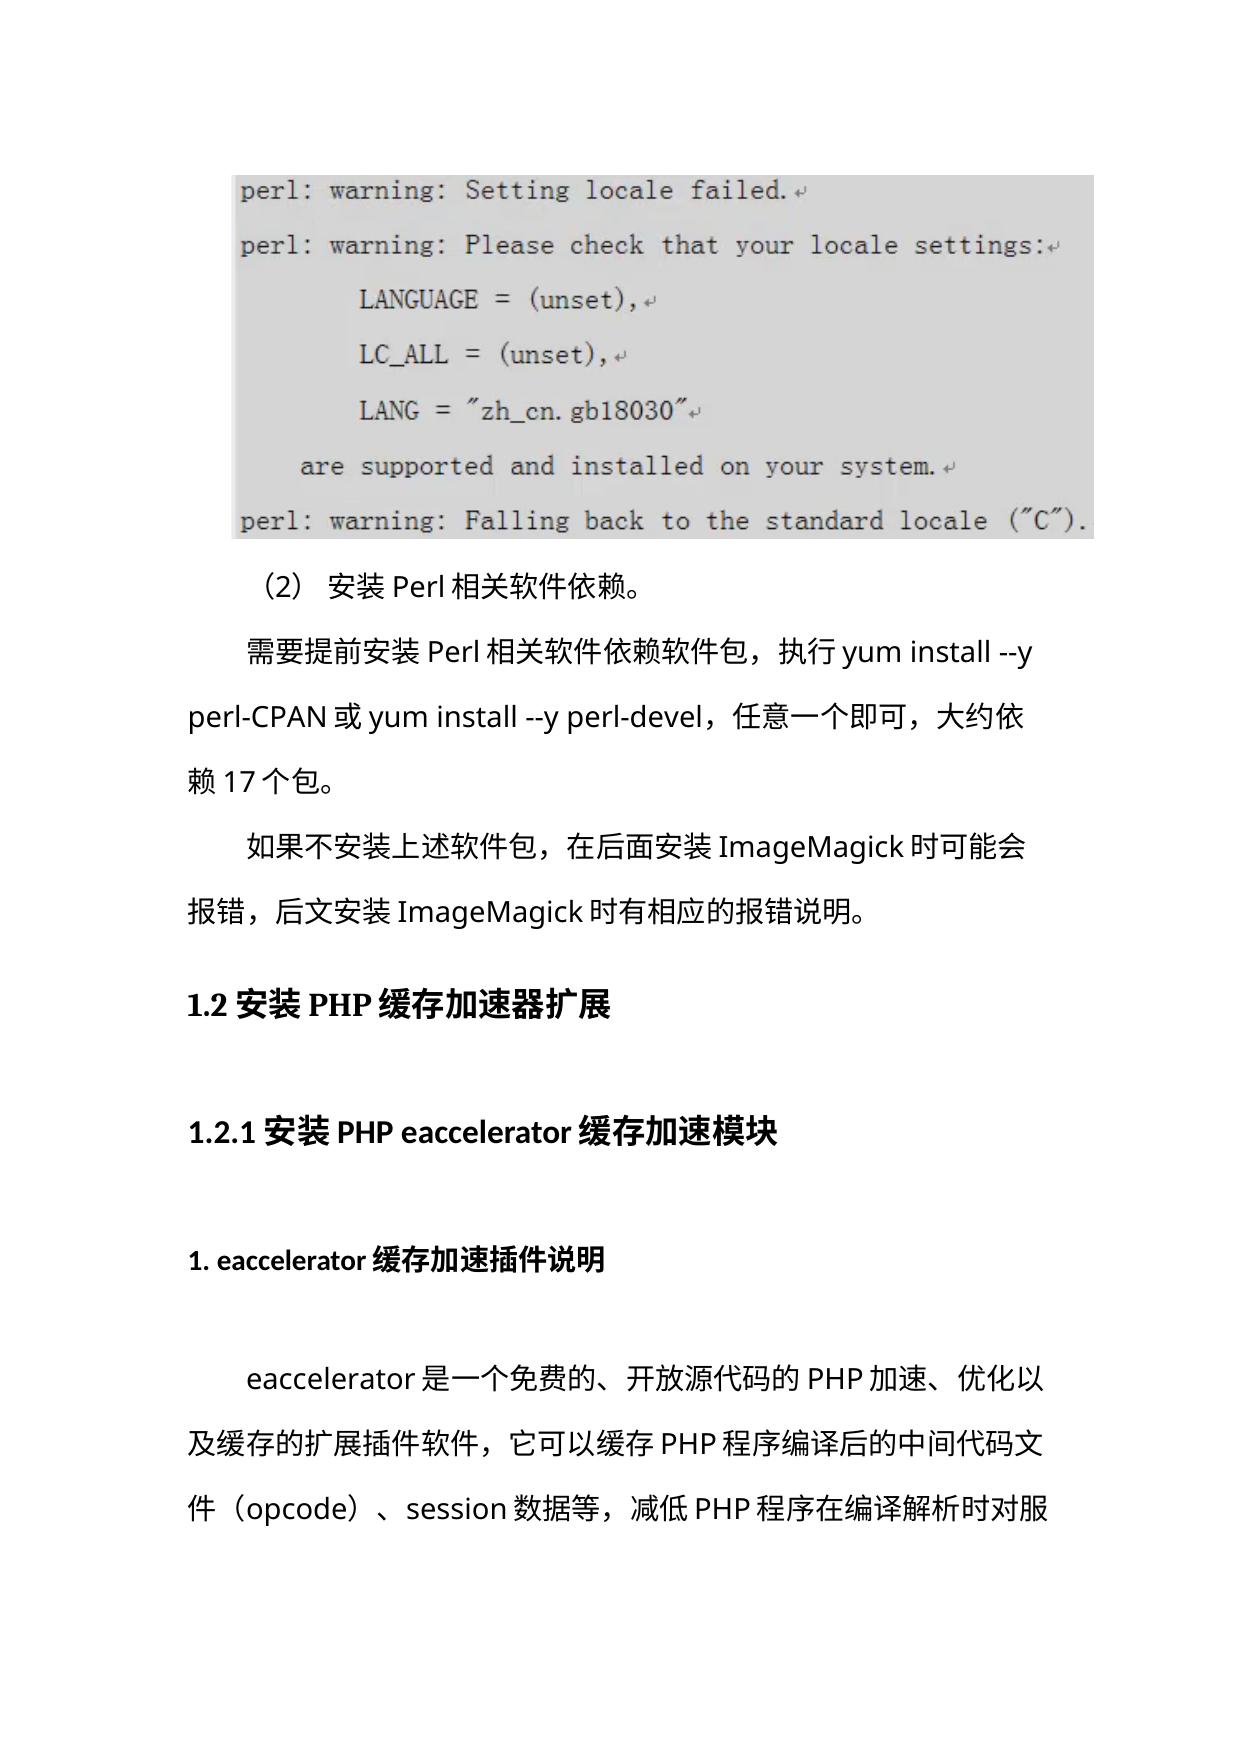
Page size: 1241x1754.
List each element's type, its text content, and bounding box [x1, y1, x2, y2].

text 如果不安装上述软件包，在后面安装ImageMagick时可能会报错，后文安装ImageMagick时有相应的报错说明。 [187, 812, 1053, 942]
subtitle 1.2.1 安装PHP eaccelerator缓存加速模块 [187, 1096, 1053, 1161]
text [187, 1344, 1053, 1539]
subtitle 1.2 安装PHP缓存加速器扩展 [187, 969, 1053, 1034]
text （2） 安装Perl相关软件依赖。 [187, 552, 1053, 617]
subtitle 1. eaccelerator缓存加速插件说明 [187, 1226, 1053, 1291]
picture [231, 175, 1094, 539]
text 需要提前安装Perl相关软件依赖软件包，执行yum install --y perl-CPAN或yum install --y perl-devel，任意一个即可，大约依赖17个包。 [187, 617, 1053, 812]
